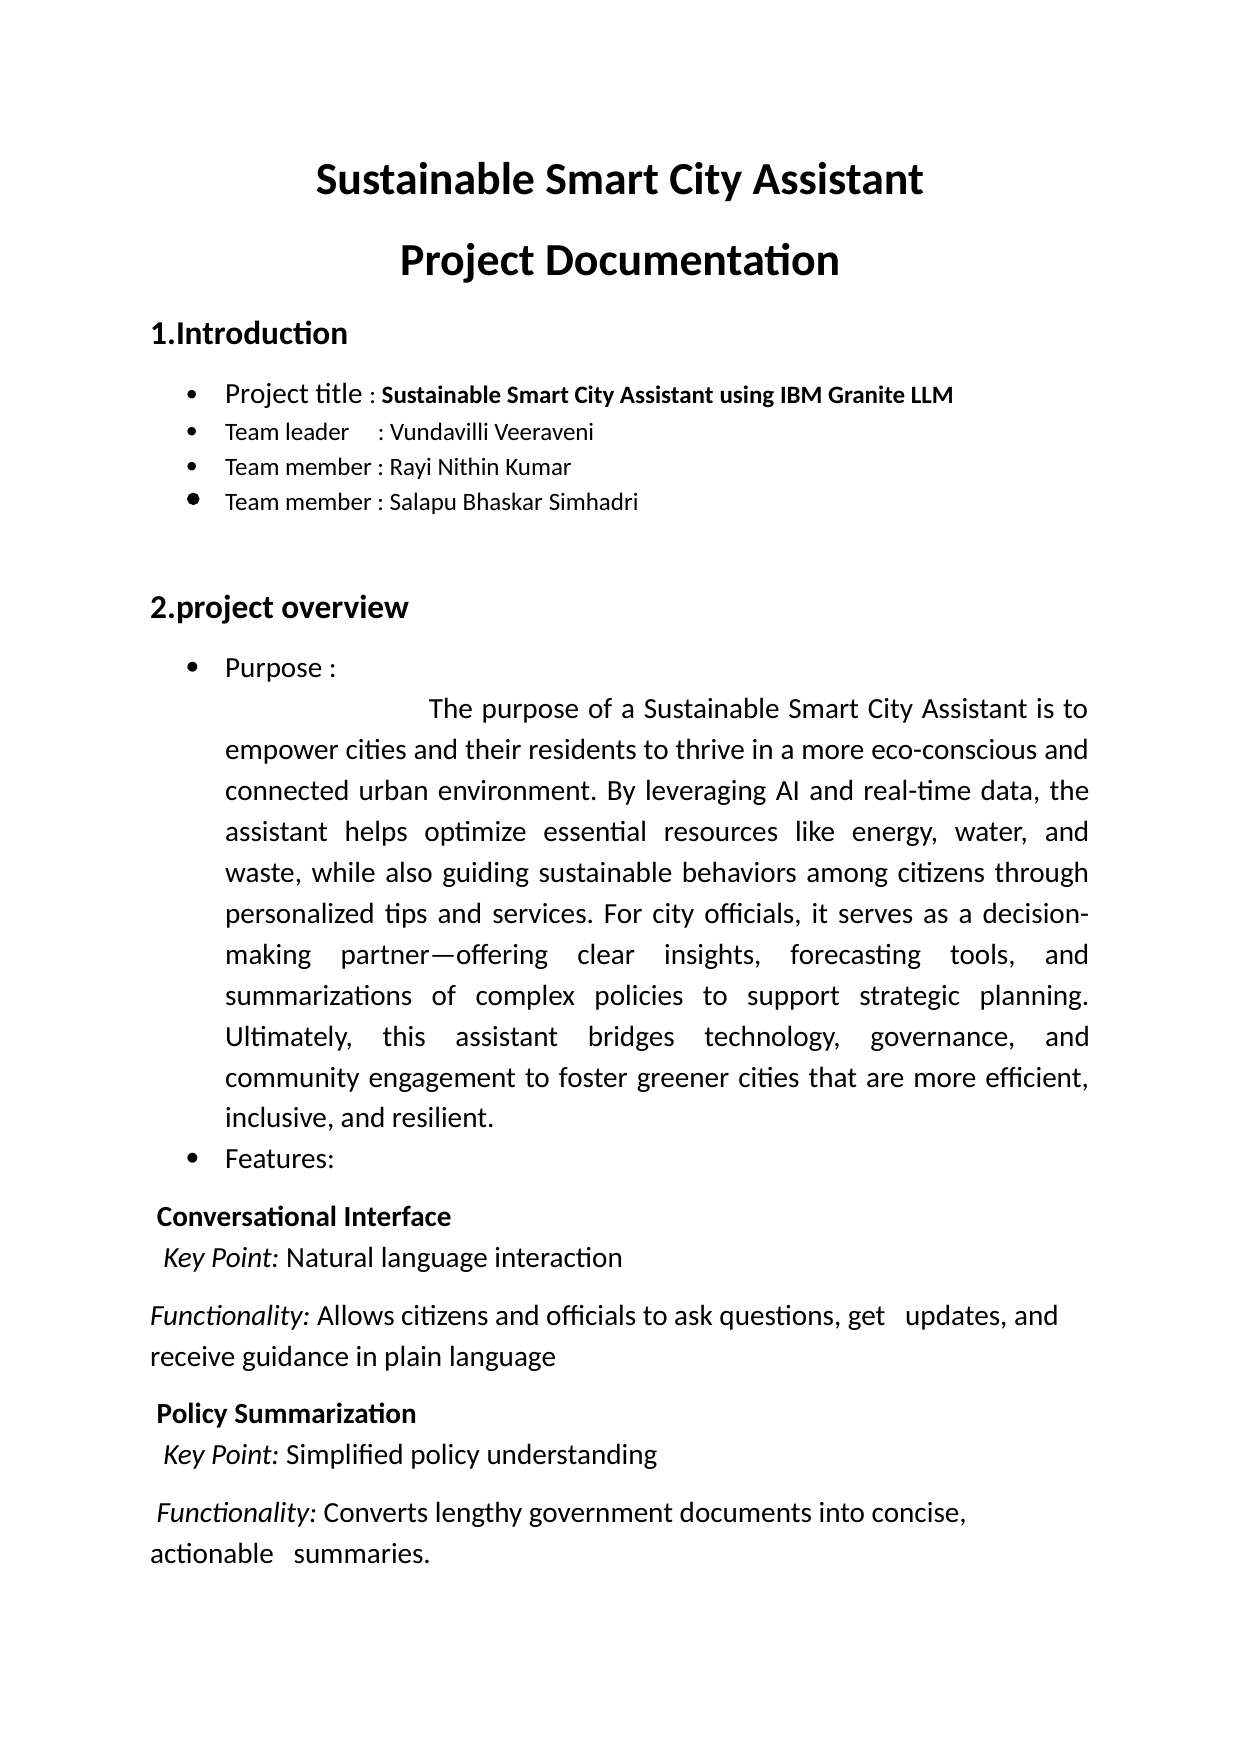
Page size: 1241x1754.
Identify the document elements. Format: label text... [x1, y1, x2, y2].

list The purpose of a Sustainable Smart City Assistant is to empower cities and their residents to thrive in a more eco-conscious and connected urban environment. By leveraging AI and real-time data, the assistant helps optimize essential resources like energy, water, and waste, while also guiding sustainable behaviors among citizens through personalized tips and services. For city officials, it serves as a decision-making partner—offering clear insights, forecasting tools, and summarizations of complex policies to support strategic planning. Ultimately, this assistant bridges technology, governance, and community engagement to foster greener cities that are more efficient, inclusive, and resilient. [225, 690, 1090, 1135]
text Policy Summarization Key Point: Simplified policy understanding [150, 1395, 1090, 1472]
list Team member : Rayi Nithin Kumar [187, 451, 1090, 482]
text 2.project overview [150, 586, 1090, 627]
text Project Documentation [150, 231, 1090, 287]
text Sustainable Smart City Assistant [150, 150, 1090, 206]
list Purpose : [187, 649, 1090, 685]
list Project title : Sustainable Smart City Assistant using IBM Granite LLM [187, 375, 1090, 411]
text 1.Introduction [150, 312, 1090, 353]
text Conversational Interface Key Point: Natural language interaction [150, 1198, 1090, 1275]
list Team leader : Vundavilli Veeraveni [187, 416, 1090, 447]
text Functionality: Converts lengthy government documents into concise, actionable summaries. [150, 1494, 1090, 1570]
text Functionality: Allows citizens and officials to ask questions, get updates, and receive guidance in plain language [150, 1297, 1090, 1373]
list Team member : Salapu Bhaskar Simhadri [187, 486, 1090, 518]
list Features: [187, 1141, 1090, 1176]
